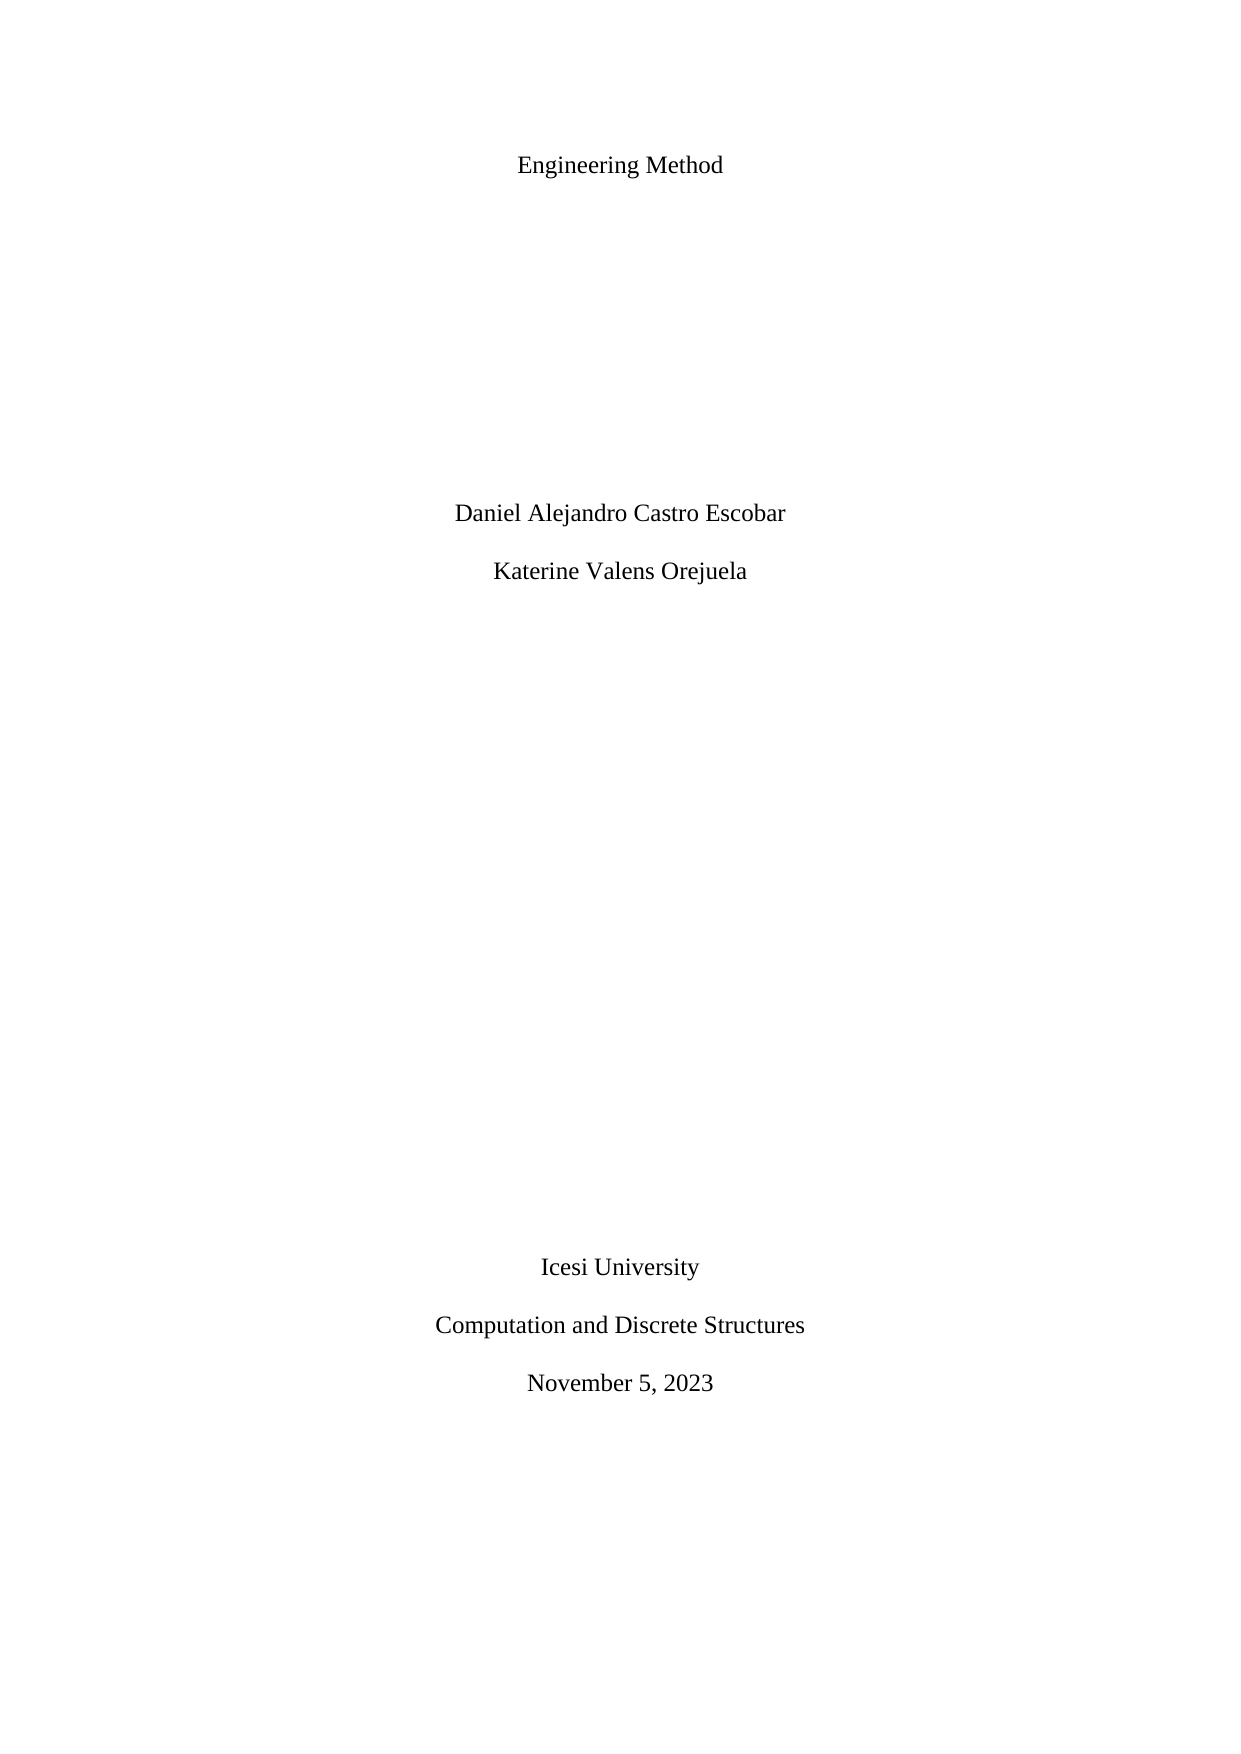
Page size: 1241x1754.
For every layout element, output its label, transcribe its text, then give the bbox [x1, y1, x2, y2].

text Engineering Method [150, 150, 1090, 179]
text Icesi University [150, 1252, 1090, 1281]
text Daniel Alejandro Castro Escobar [150, 498, 1090, 527]
text November 5, 2023 [150, 1368, 1090, 1397]
text Computation and Discrete Structures [150, 1310, 1090, 1339]
text Katerine Valens Orejuela [150, 556, 1090, 585]
